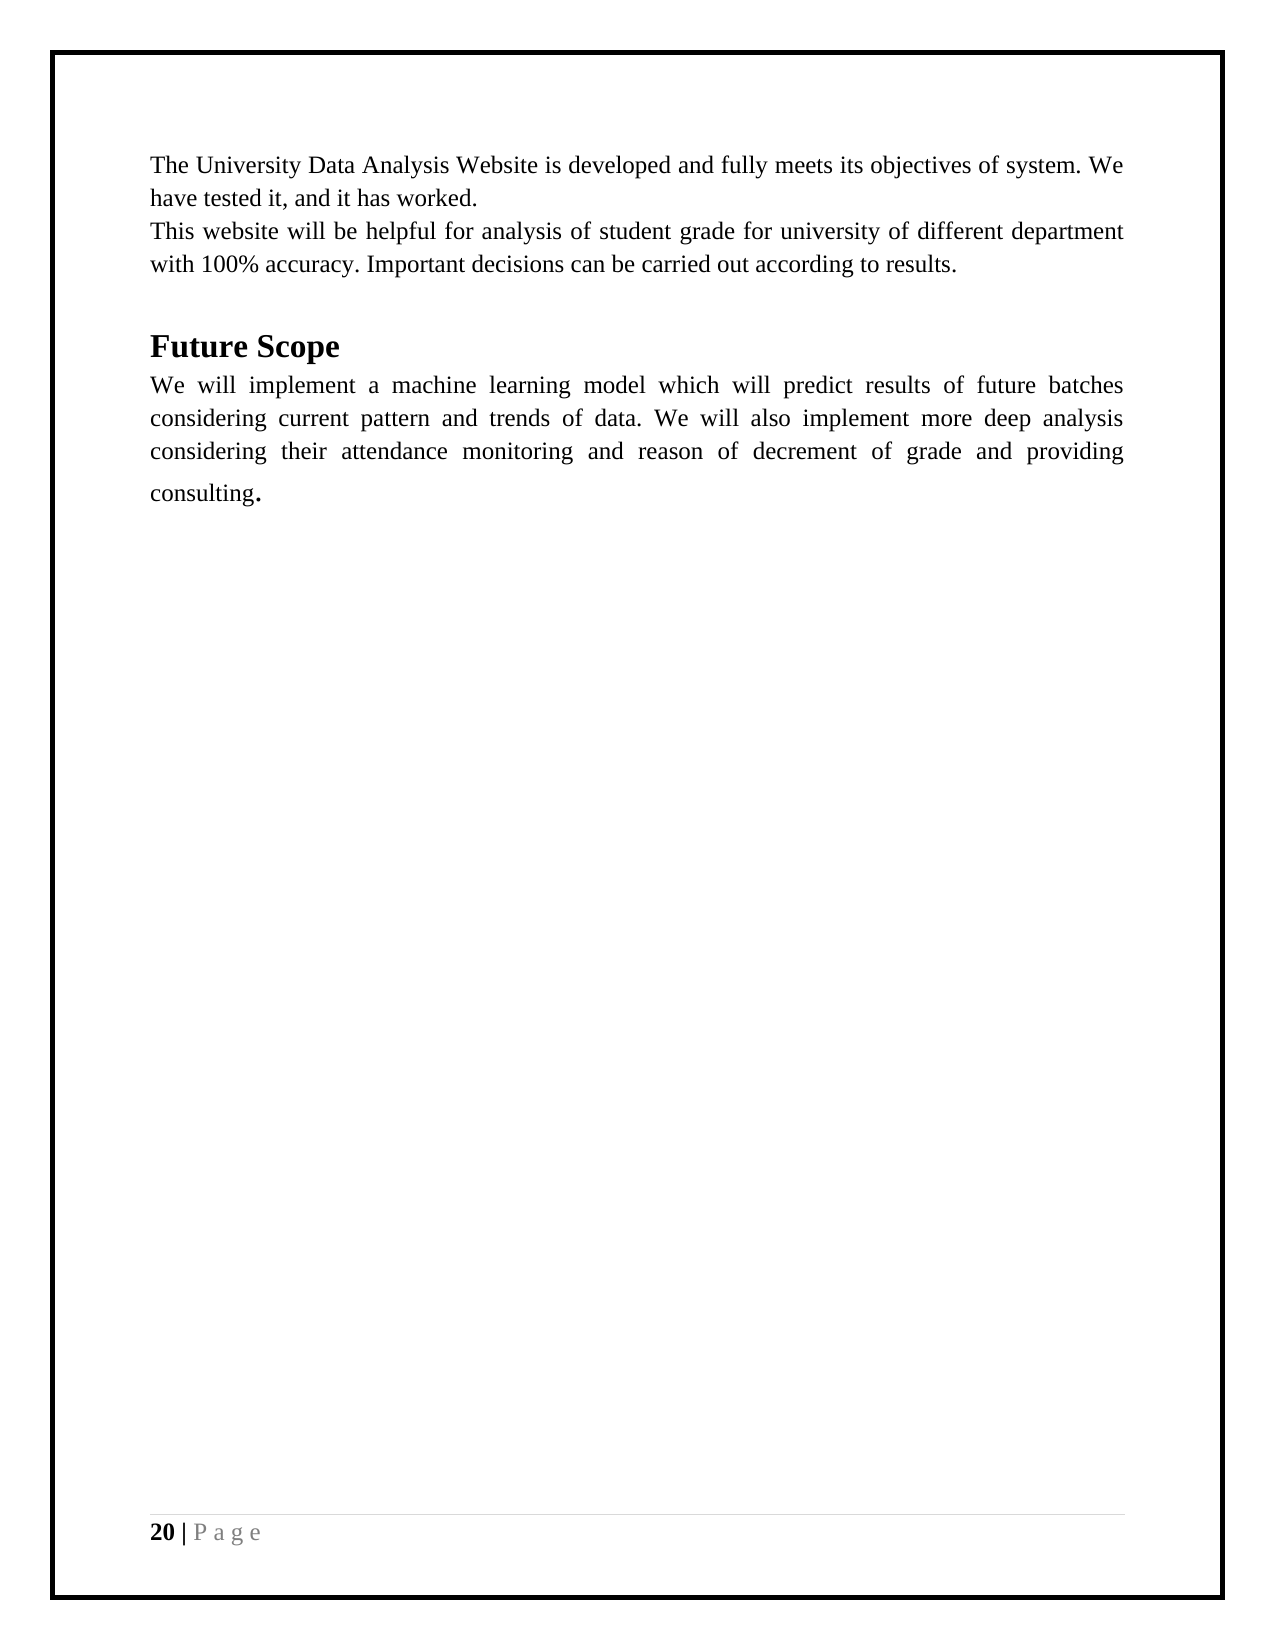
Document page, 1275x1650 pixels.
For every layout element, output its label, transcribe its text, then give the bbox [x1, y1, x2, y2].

text Future Scope [150, 326, 1125, 364]
text We will implement a machine learning model which will predict results of future batches considering current pattern and trends of data. We will also implement more deep analysis considering their attendance monitoring and reason of decrement of grade and providing consulting. [150, 370, 1125, 509]
text The University Data Analysis Website is developed and fully meets its objectives of system. We have tested it, and it has worked. [150, 150, 1125, 212]
text This website will be helpful for analysis of student grade for university of different department with 100% accuracy. Important decisions can be carried out according to results. [150, 216, 1125, 278]
